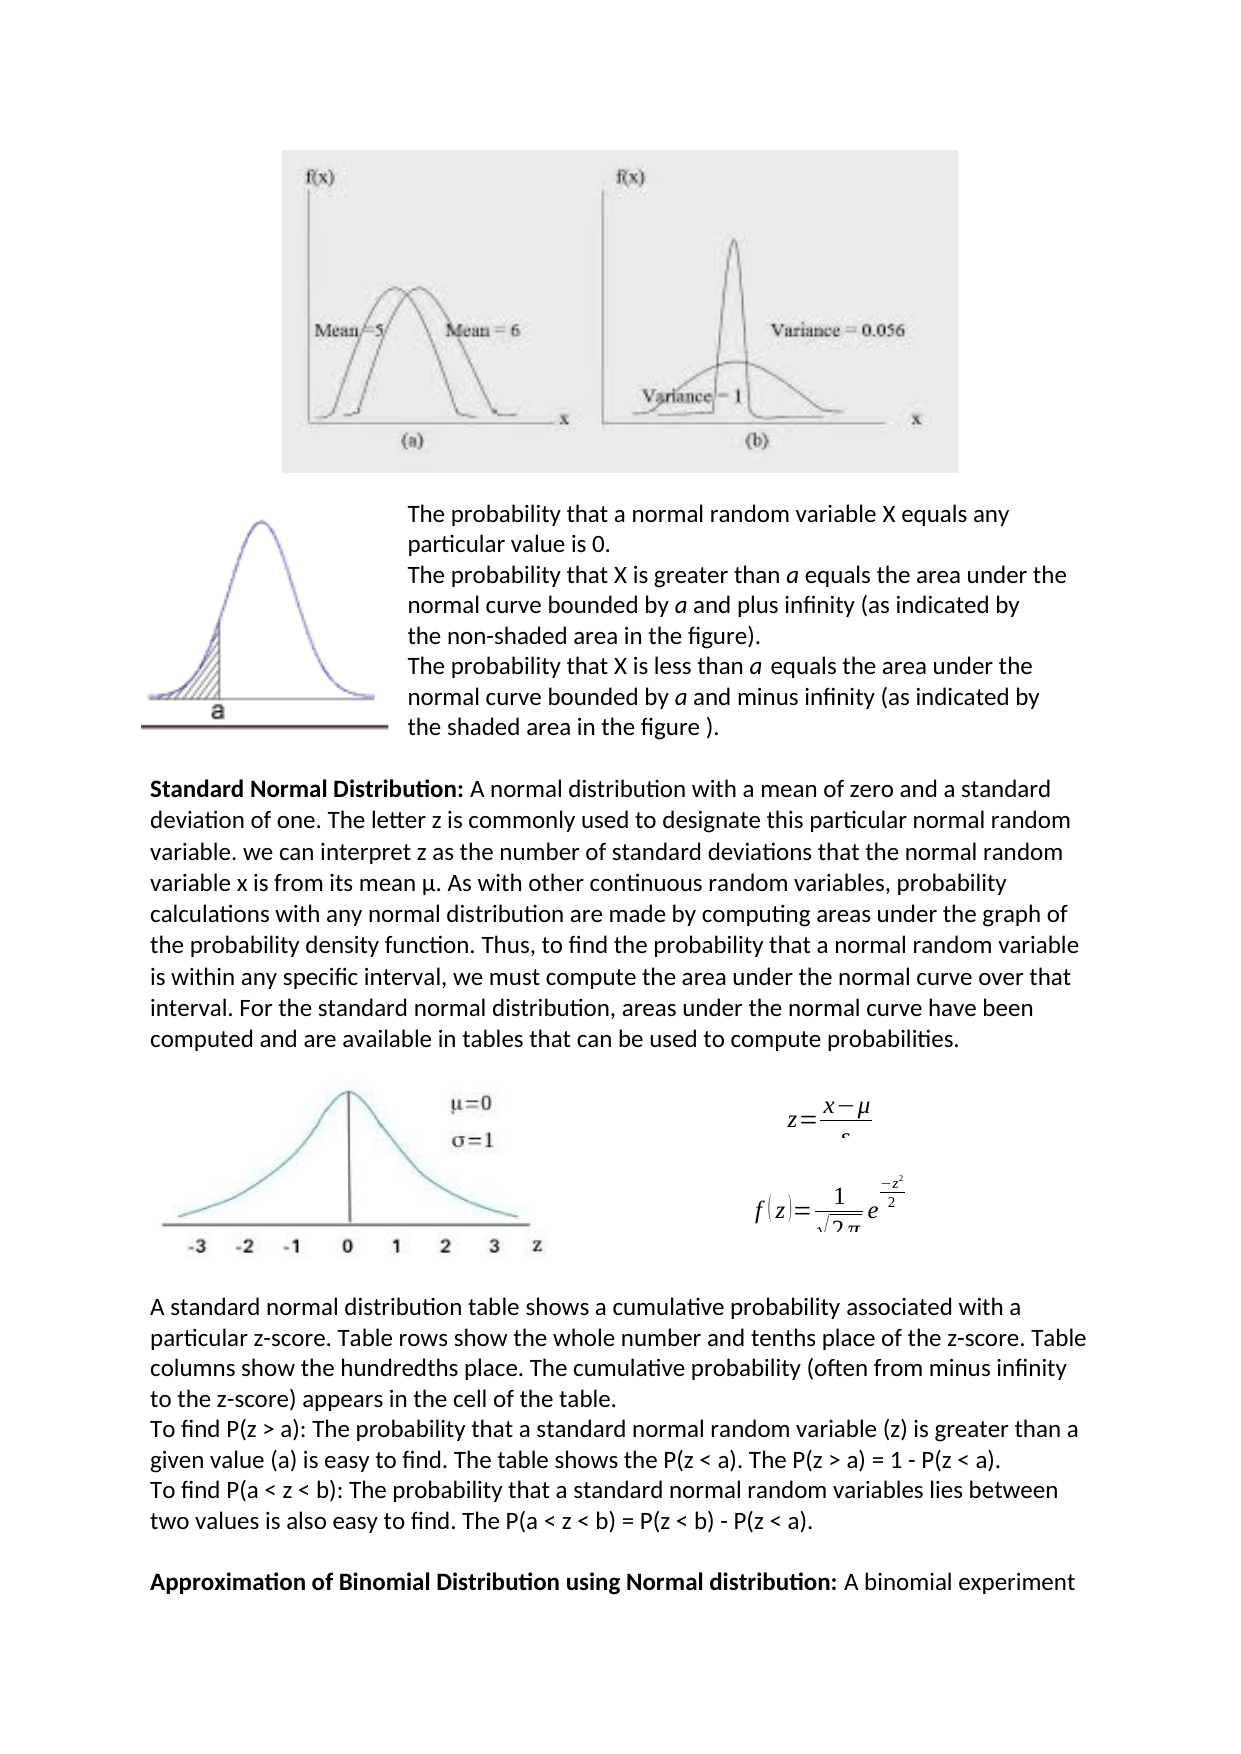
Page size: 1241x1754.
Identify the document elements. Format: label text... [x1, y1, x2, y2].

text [150, 1566, 1090, 1597]
picture [281, 150, 959, 473]
text To find P(z > a): The probability that a standard normal random variable (z) is greater than a given value (a) is easy to find. The table shows the P(z < a). The P(z > a) = 1 - P(z < a). [150, 1413, 1090, 1474]
text To find P(a < z < b): The probability that a standard normal random variables lies between two values is also easy to find. The P(a < z < b) = P(z < b) - P(z < a). [150, 1474, 1090, 1536]
text A standard normal distribution table shows a cumulative probability associated with a particular z-score. Table rows show the whole number and tenths place of the z-score. Table columns show the hundredths place. The cumulative probability (often from minus infinity to the z-score) appears in the cell of the table. [150, 1291, 1090, 1413]
text The probability that a normal random variable X equals any particular value is 0. [150, 498, 1090, 559]
text Standard Normal Distribution: A normal distribution with a mean of zero and a standard deviation of one. The letter z is commonly used to designate this particular normal random variable. we can interpret z as the number of standard deviations that the normal random variable x is from its mean μ. As with other continuous random variables, probability calculations with any normal distribution are made by computing areas under the graph of the probability density function. Thus, to find the probability that a normal random variable is within any specific interval, we must compute the area under the normal curve over that interval. For the standard normal distribution, areas under the normal curve have been computed and are available in tables that can be used to compute probabilities. [150, 773, 1090, 1054]
text The probability that X is greater than a equals the area under the normal curve bounded by a and plus infinity (as indicated by the non-shaded area in the figure). [389, 559, 1090, 651]
picture [141, 510, 389, 732]
picture [152, 1072, 550, 1260]
text The probability that X is less than a equals the area under the normal curve bounded by a and minus infinity (as indicated by the shaded area in the figure ). [150, 651, 1090, 742]
